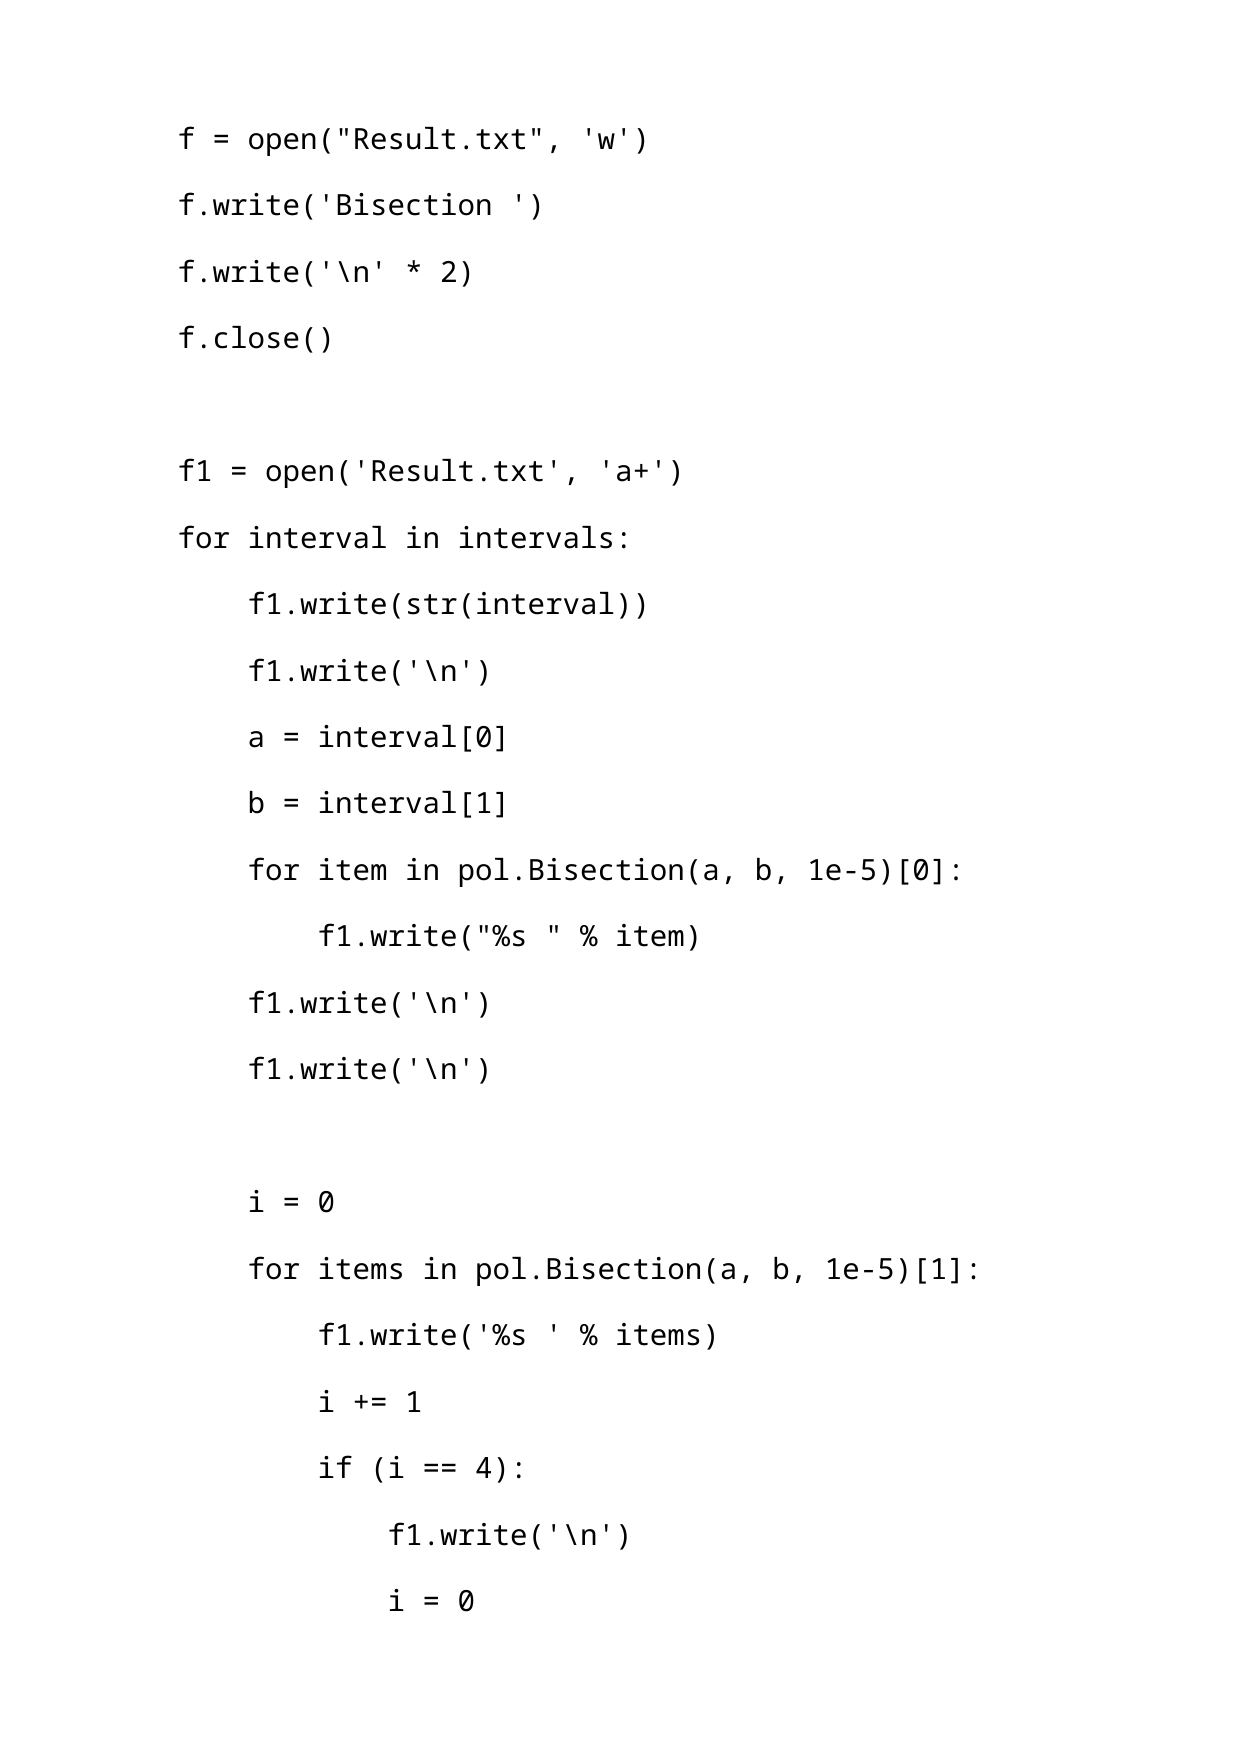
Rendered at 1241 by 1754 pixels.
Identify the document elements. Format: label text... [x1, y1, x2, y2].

text f1.write('\n') [177, 1514, 1152, 1553]
text f.write('\n' * 2) [177, 251, 1152, 291]
text f1.write('\n') [177, 650, 1152, 689]
text if (i == 4): [177, 1447, 1152, 1487]
text b = interval[1] [177, 783, 1152, 822]
text i = 0 [177, 1580, 1152, 1620]
text f.close() [177, 317, 1152, 357]
text for interval in intervals: [177, 517, 1152, 557]
text for items in pol.Bisection(a, b, 1e-5)[1]: [177, 1248, 1152, 1288]
text for item in pol.Bisection(a, b, 1e-5)[0]: [177, 849, 1152, 889]
text i += 1 [177, 1381, 1152, 1421]
text f.write('Bisection ') [177, 184, 1152, 224]
text f1.write('\n') [177, 1048, 1152, 1088]
text a = interval[0] [177, 716, 1152, 756]
text f1.write('\n') [177, 982, 1152, 1022]
text f1.write("%s " % item) [177, 916, 1152, 955]
text i = 0 [177, 1181, 1152, 1221]
text f1.write('%s ' % items) [177, 1314, 1152, 1354]
text f1 = open('Result.txt', 'a+') [177, 450, 1152, 490]
text f = open("Result.txt", 'w') [177, 118, 1152, 158]
text f1.write(str(interval)) [177, 583, 1152, 623]
